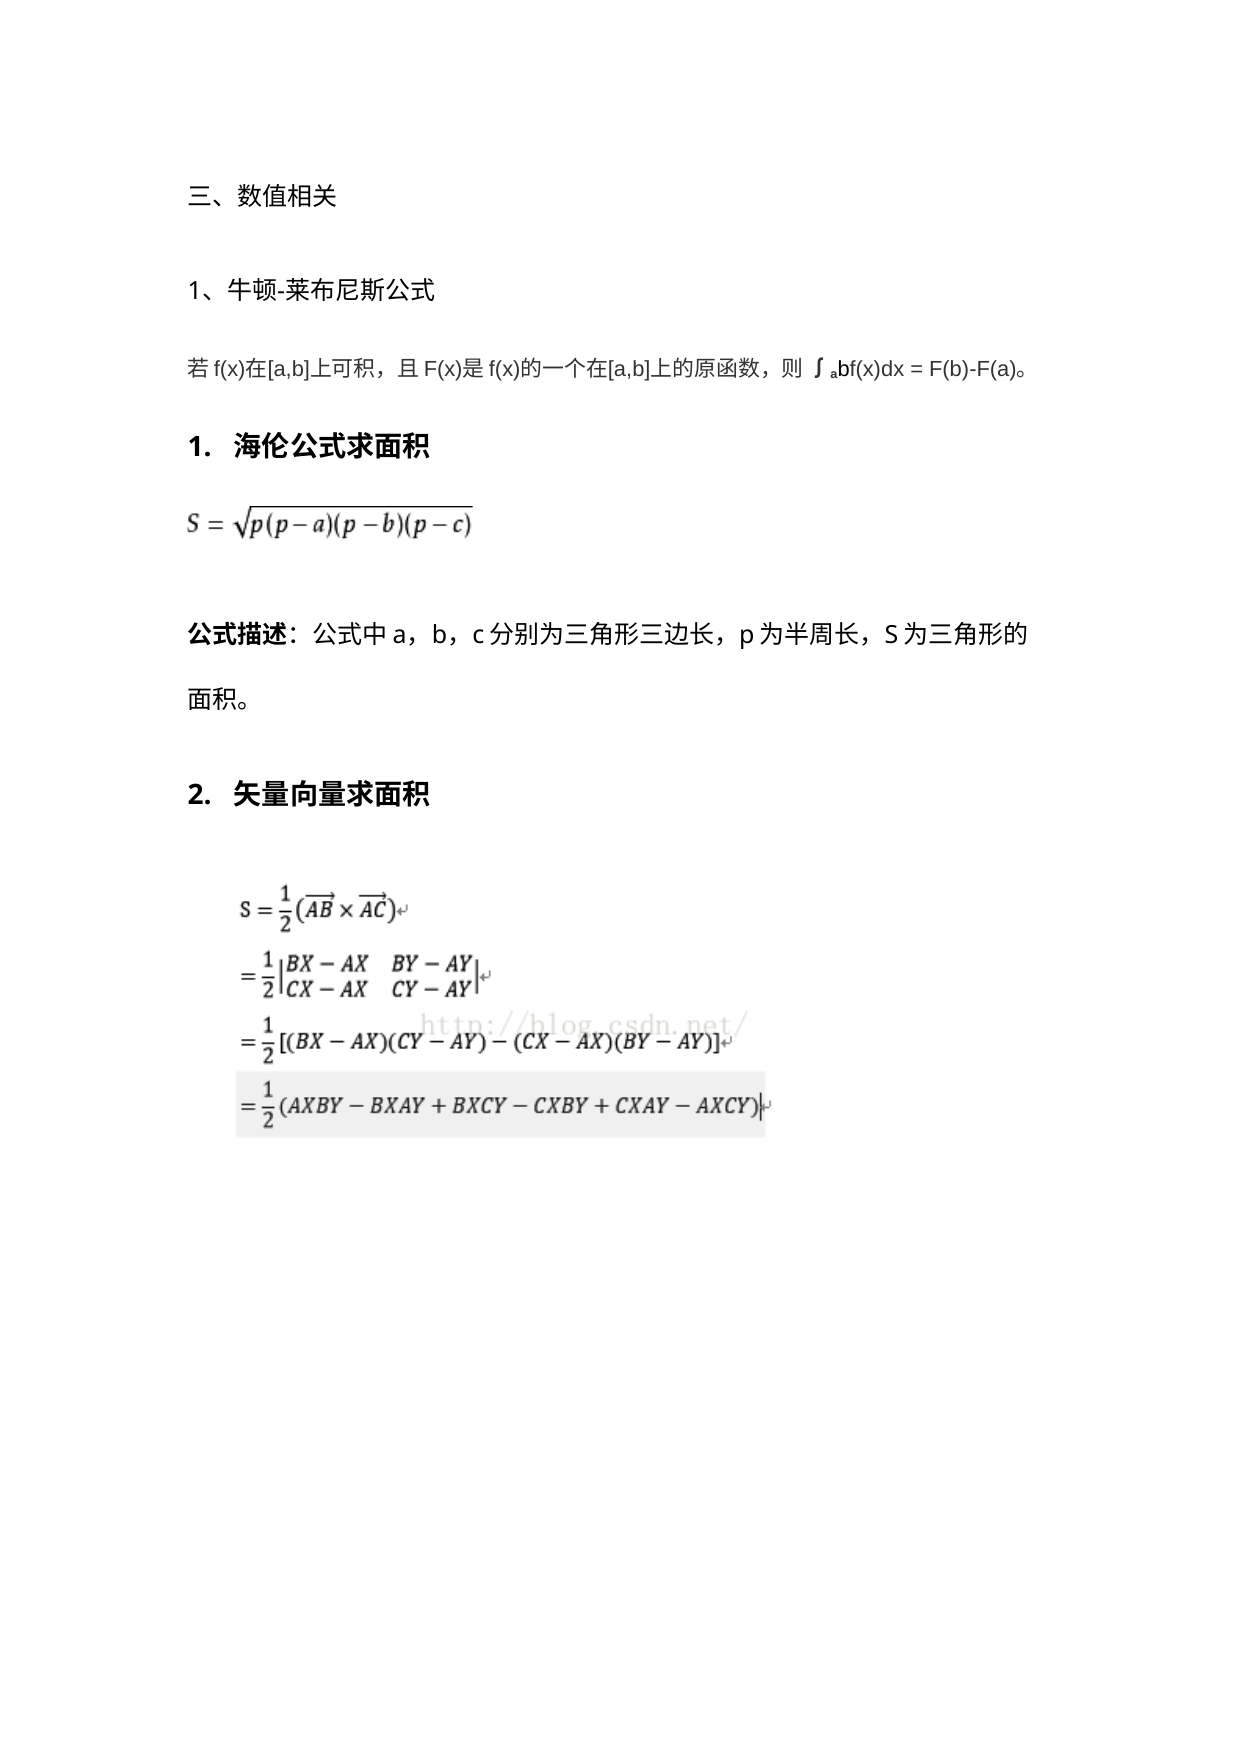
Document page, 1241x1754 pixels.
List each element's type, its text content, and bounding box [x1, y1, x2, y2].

text 公式描述：公式中a，b，c分别为三角形三边长，p为半周长，S为三角形的面积。 [187, 600, 1053, 730]
picture [187, 506, 473, 540]
text 若f(x)在[a,b]上可积，且F(x)是f(x)的一个在[a,b]上的原函数，则 ∫abf(x)dx = F(b)-F(a)。 [187, 350, 1053, 383]
text 三、数值相关 [187, 162, 1053, 227]
text 1、牛顿-莱布尼斯公式 [187, 256, 1053, 321]
subtitle 2. 矢量向量求面积 [187, 759, 1053, 824]
picture [187, 853, 955, 1165]
subtitle 1. 海伦公式求面积 [187, 412, 1053, 477]
